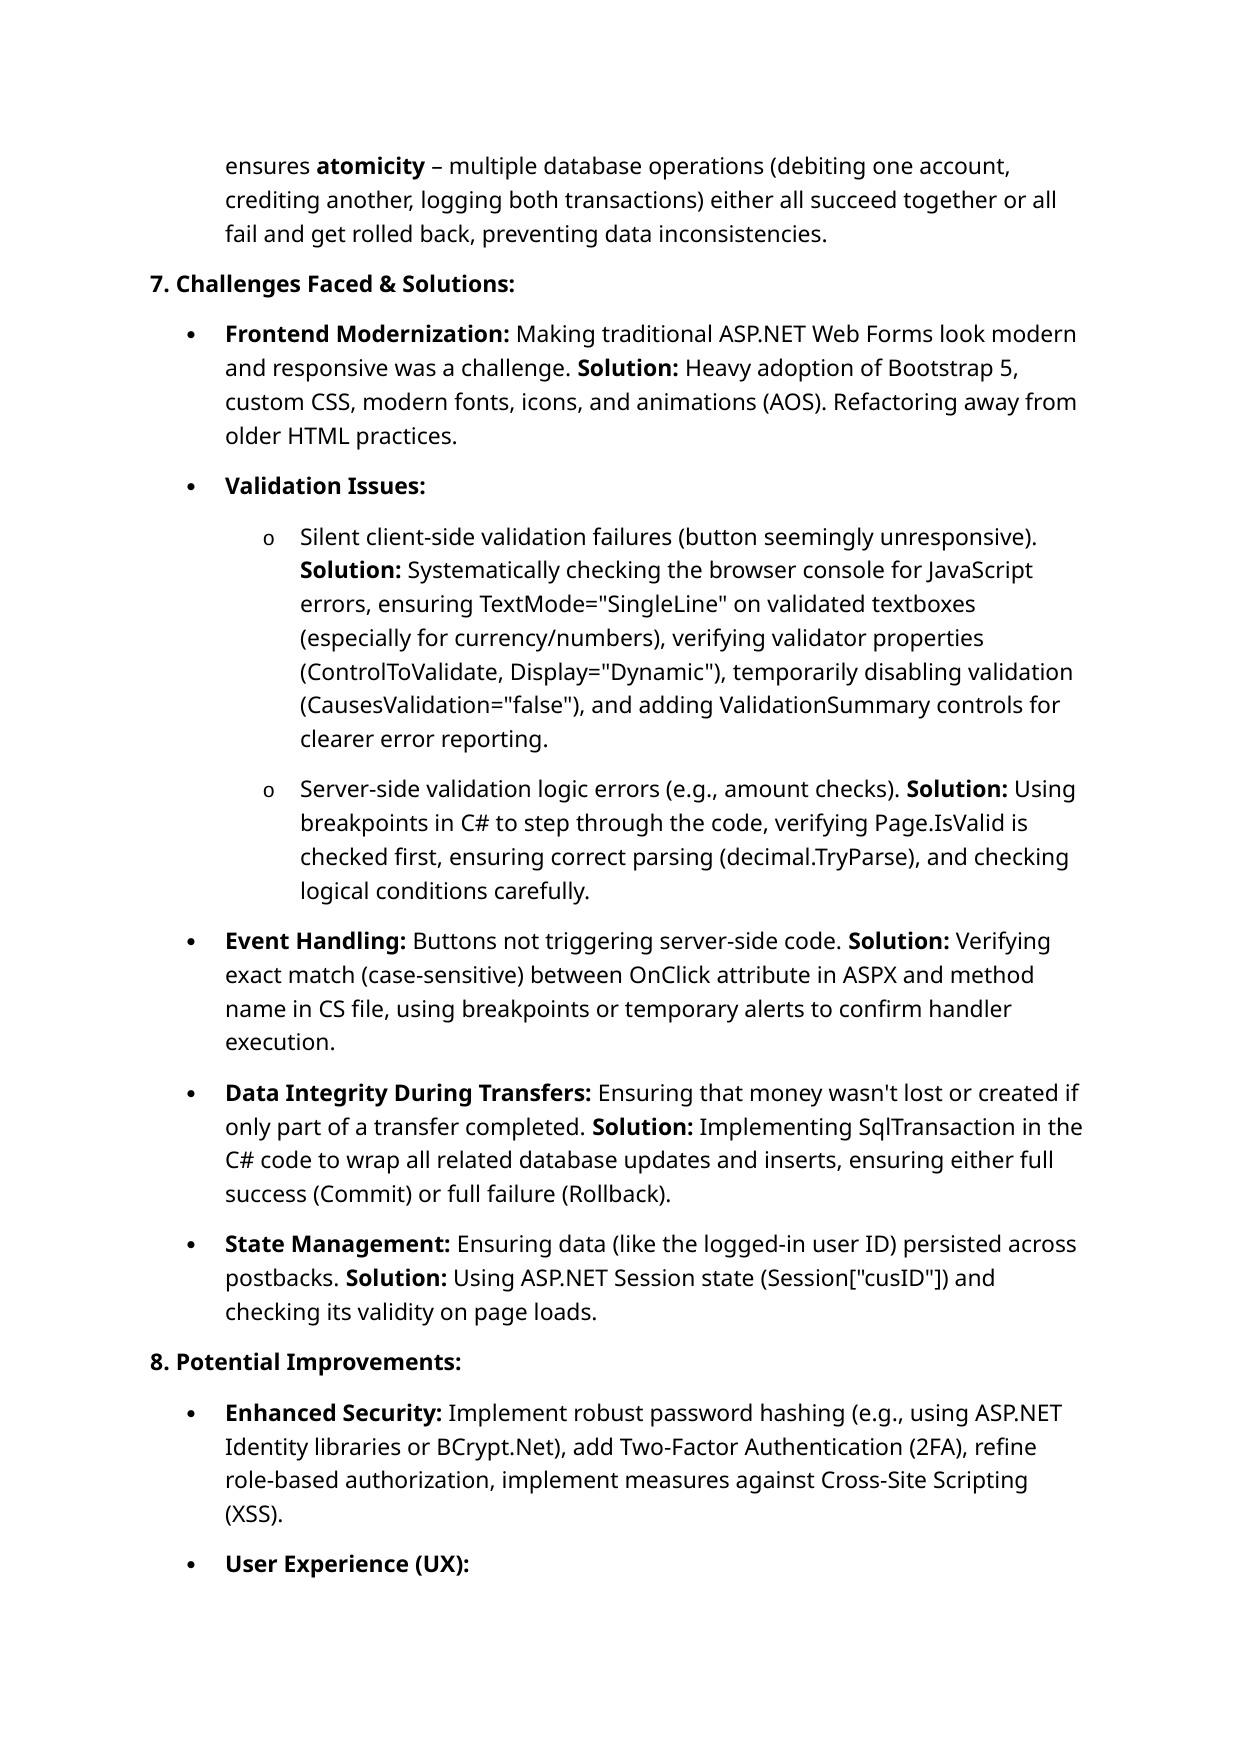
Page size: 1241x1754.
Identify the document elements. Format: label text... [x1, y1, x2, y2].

list Event Handling: Buttons not triggering server-side code. Solution: Verifying exact match (case-sensitive) between OnClick attribute in ASPX and method name in CS file, using breakpoints or temporary alerts to confirm handler execution. [187, 925, 1090, 1057]
text 8. Potential Improvements: [150, 1346, 1090, 1377]
list Enhanced Security: Implement robust password hashing (e.g., using ASP.NET Identity libraries or BCrypt.Net), add Two-Factor Authentication (2FA), refine role-based authorization, implement measures against Cross-Site Scripting (XSS). [187, 1397, 1090, 1529]
list User Experience (UX): [187, 1548, 1090, 1579]
list State Management: Ensuring data (like the logged-in user ID) persisted across postbacks. Solution: Using ASP.NET Session state (Session["cusID"]) and checking its validity on page loads. [187, 1228, 1090, 1327]
list Validation Issues: [187, 470, 1090, 501]
list Server-side validation logic errors (e.g., amount checks). Solution: Using breakpoints in C# to step through the code, verifying Page.IsValid is checked first, ensuring correct parsing (decimal.TryParse), and checking logical conditions carefully. [262, 773, 1090, 906]
list Data Integrity During Transfers: Ensuring that money wasn't lost or created if only part of a transfer completed. Solution: Implementing SqlTransaction in the C# code to wrap all related database updates and inserts, ensuring either full success (Commit) or full failure (Rollback). [187, 1077, 1090, 1209]
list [187, 150, 1090, 249]
list Frontend Modernization: Making traditional ASP.NET Web Forms look modern and responsive was a challenge. Solution: Heavy adoption of Bootstrap 5, custom CSS, modern fonts, icons, and animations (AOS). Refactoring away from older HTML practices. [187, 318, 1090, 451]
list Silent client-side validation failures (button seemingly unresponsive). Solution: Systematically checking the browser console for JavaScript errors, ensuring TextMode="SingleLine" on validated textboxes (especially for currency/numbers), verifying validator properties (ControlToValidate, Display="Dynamic"), temporarily disabling validation (CausesValidation="false"), and adding ValidationSummary controls for clearer error reporting. [262, 520, 1090, 754]
text 7. Challenges Faced & Solutions: [150, 268, 1090, 299]
